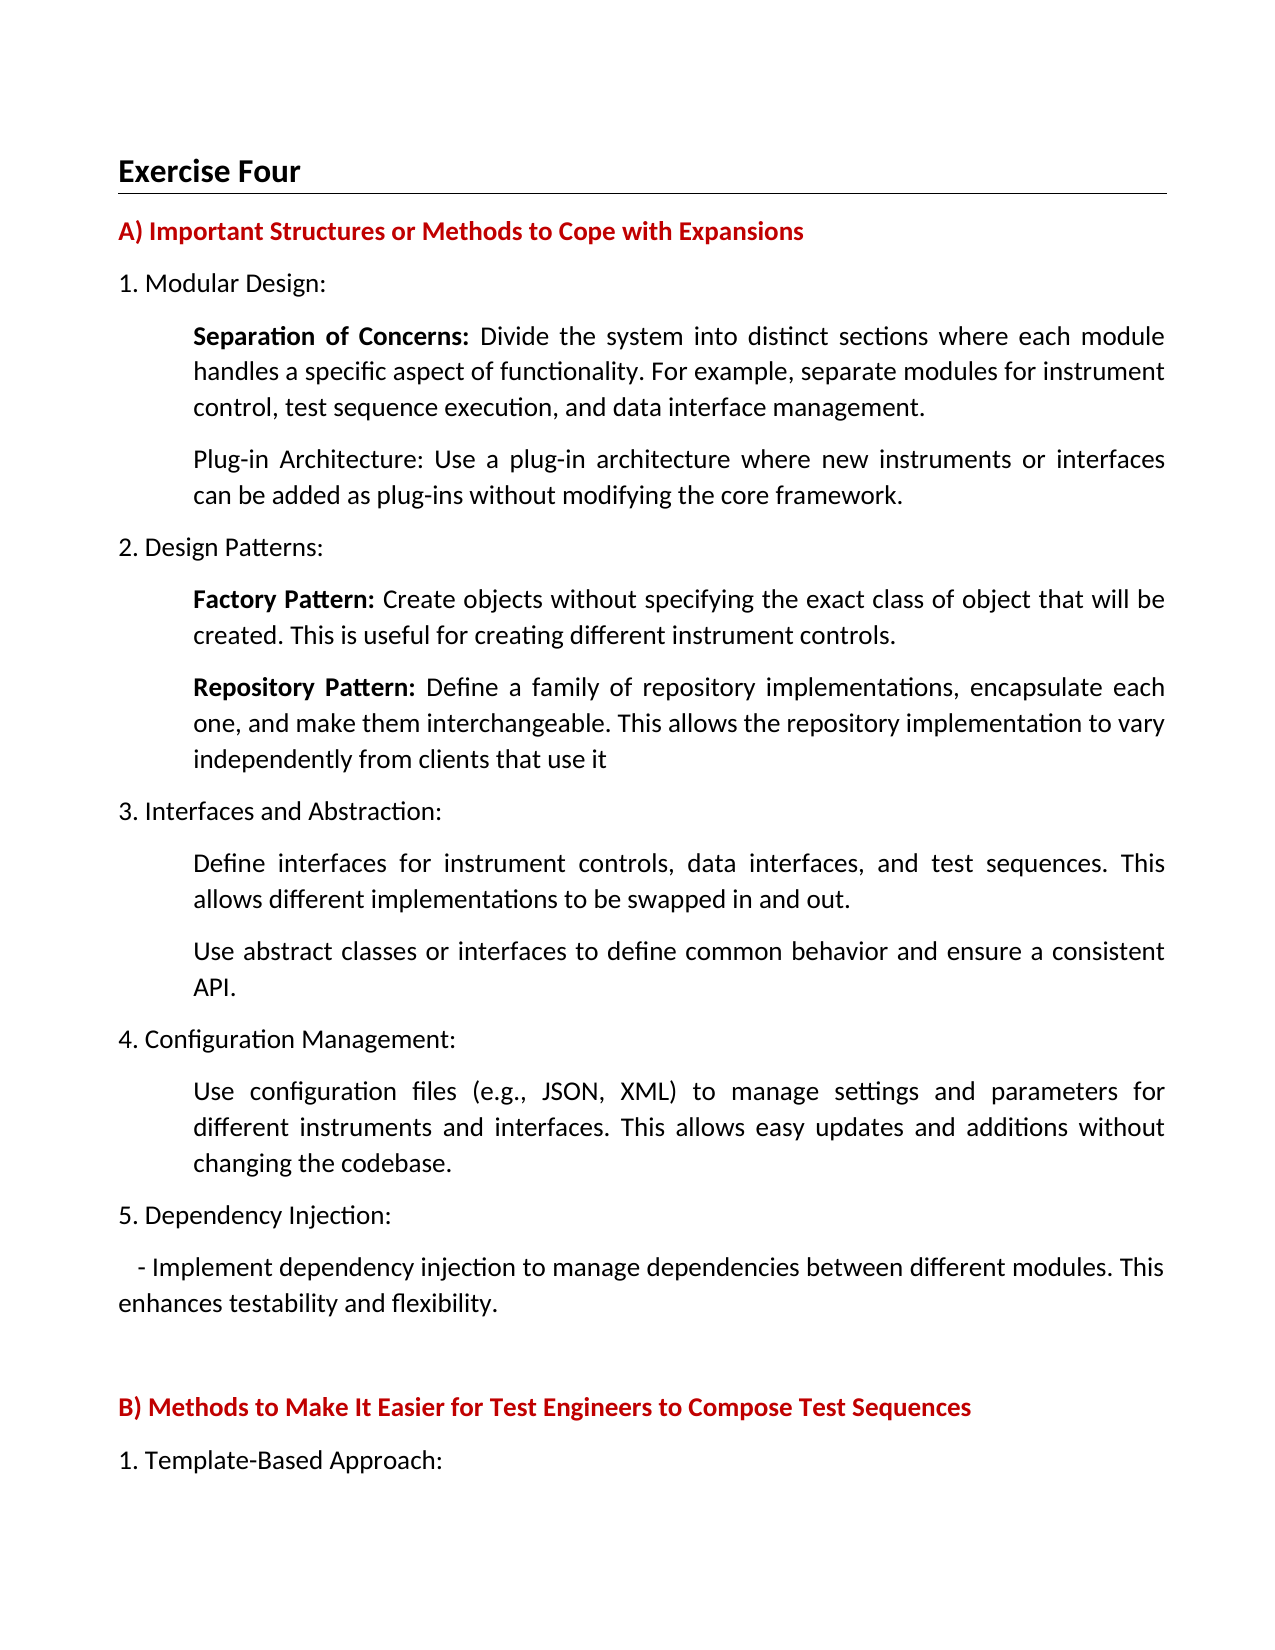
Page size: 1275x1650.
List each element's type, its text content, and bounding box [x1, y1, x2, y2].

text Define interfaces for instrument controls, data interfaces, and test sequences. This allows different implementations to be swapped in and out. [193, 846, 1167, 915]
text Separation of Concerns: Divide the system into distinct sections where each module handles a specific aspect of functionality. For example, separate modules for instrument control, test sequence execution, and data interface management. [193, 319, 1167, 423]
text Plug-in Architecture: Use a plug-in architecture where new instruments or interfaces can be added as plug-ins without modifying the core framework. [193, 442, 1167, 511]
text 5. Dependency Injection: [118, 1198, 1167, 1231]
text A) Important Structures or Methods to Cope with Expansions [118, 214, 1167, 247]
text Use configuration files (e.g., JSON, XML) to manage settings and parameters for different instruments and interfaces. This allows easy updates and additions without changing the codebase. [193, 1074, 1167, 1179]
text 1. Modular Design: [118, 267, 1167, 299]
text 2. Design Patterns: [118, 530, 1167, 563]
text B) Methods to Make It Easier for Test Engineers to Compose Test Sequences [118, 1391, 1167, 1423]
text 1. Template-Based Approach: [118, 1443, 1167, 1476]
text Exercise Four [118, 150, 1167, 193]
text 4. Configuration Management: [118, 1022, 1167, 1055]
text - Implement dependency injection to manage dependencies between different modules. This enhances testability and flexibility. [118, 1250, 1167, 1319]
text Use abstract classes or interfaces to define common behavior and ensure a consistent API. [193, 934, 1167, 1003]
text Repository Pattern: Define a family of repository implementations, encapsulate each one, and make them interchangeable. This allows the repository implementation to vary independently from clients that use it [193, 671, 1167, 775]
text 3. Interfaces and Abstraction: [118, 794, 1167, 827]
text Factory Pattern: Create objects without specifying the exact class of object that will be created. This is useful for creating different instrument controls. [193, 583, 1167, 651]
